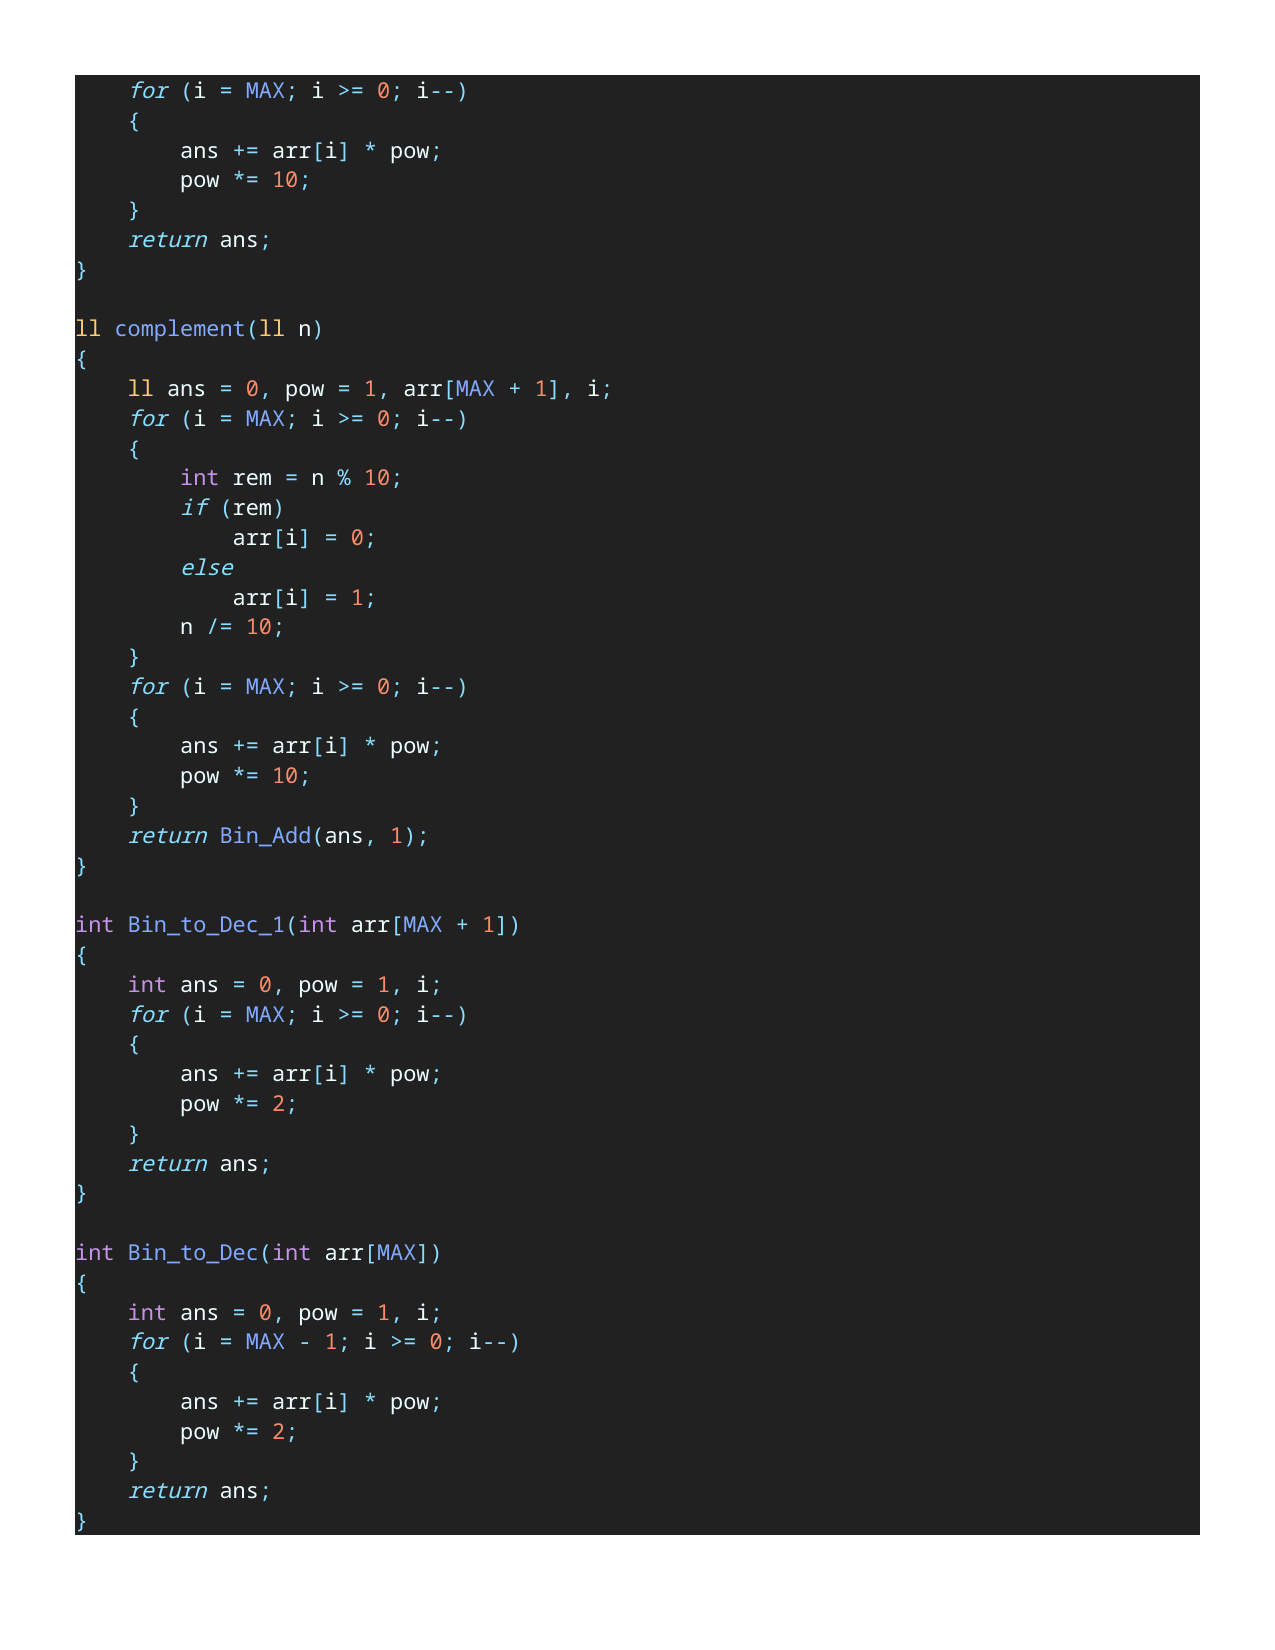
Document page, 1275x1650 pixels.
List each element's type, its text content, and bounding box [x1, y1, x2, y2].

text arr[i] = 1; [75, 581, 1200, 611]
text } [75, 1505, 1200, 1535]
text ans += arr[i] * pow; [75, 730, 1200, 760]
text return ans; [75, 1147, 1200, 1177]
text else [75, 552, 1200, 581]
text } [75, 1118, 1200, 1147]
text pow *= 10; [75, 164, 1200, 194]
text int ans = 0, pow = 1, i; [75, 1296, 1200, 1326]
text n /= 10; [75, 611, 1200, 641]
text } [75, 790, 1200, 820]
text ans += arr[i] * pow; [75, 134, 1200, 164]
text } [75, 1445, 1200, 1475]
text int rem = n % 10; [75, 462, 1200, 492]
text { [75, 343, 1200, 373]
text } [75, 254, 1200, 283]
text return ans; [75, 224, 1200, 254]
text } [75, 849, 1200, 879]
text int Bin_to_Dec_1(int arr[MAX + 1]) [75, 909, 1200, 939]
text { [75, 105, 1200, 134]
text int ans = 0, pow = 1, i; [75, 969, 1200, 998]
text ll complement(ll n) [75, 313, 1200, 343]
text return ans; [75, 1475, 1200, 1505]
text pow *= 2; [75, 1416, 1200, 1445]
text { [75, 939, 1200, 969]
text ans += arr[i] * pow; [75, 1386, 1200, 1416]
text for (i = MAX; i >= 0; i--) [75, 671, 1200, 701]
text int Bin_to_Dec(int arr[MAX]) [75, 1237, 1200, 1267]
text for (i = MAX - 1; i >= 0; i--) [75, 1326, 1200, 1356]
text for (i = MAX; i >= 0; i--) [75, 75, 1200, 105]
text ll ans = 0, pow = 1, arr[MAX + 1], i; [75, 373, 1200, 403]
text for (i = MAX; i >= 0; i--) [75, 403, 1200, 432]
text } [75, 1177, 1200, 1207]
text ans += arr[i] * pow; [75, 1058, 1200, 1088]
text { [75, 701, 1200, 730]
text arr[i] = 0; [75, 522, 1200, 552]
text { [75, 1028, 1200, 1058]
text pow *= 2; [75, 1088, 1200, 1118]
text return Bin_Add(ans, 1); [75, 820, 1200, 849]
text { [75, 1356, 1200, 1386]
text if (rem) [75, 492, 1200, 522]
text } [75, 194, 1200, 224]
text pow *= 10; [75, 760, 1200, 790]
text { [75, 432, 1200, 462]
text for (i = MAX; i >= 0; i--) [75, 998, 1200, 1028]
text } [75, 641, 1200, 671]
text { [75, 1267, 1200, 1296]
